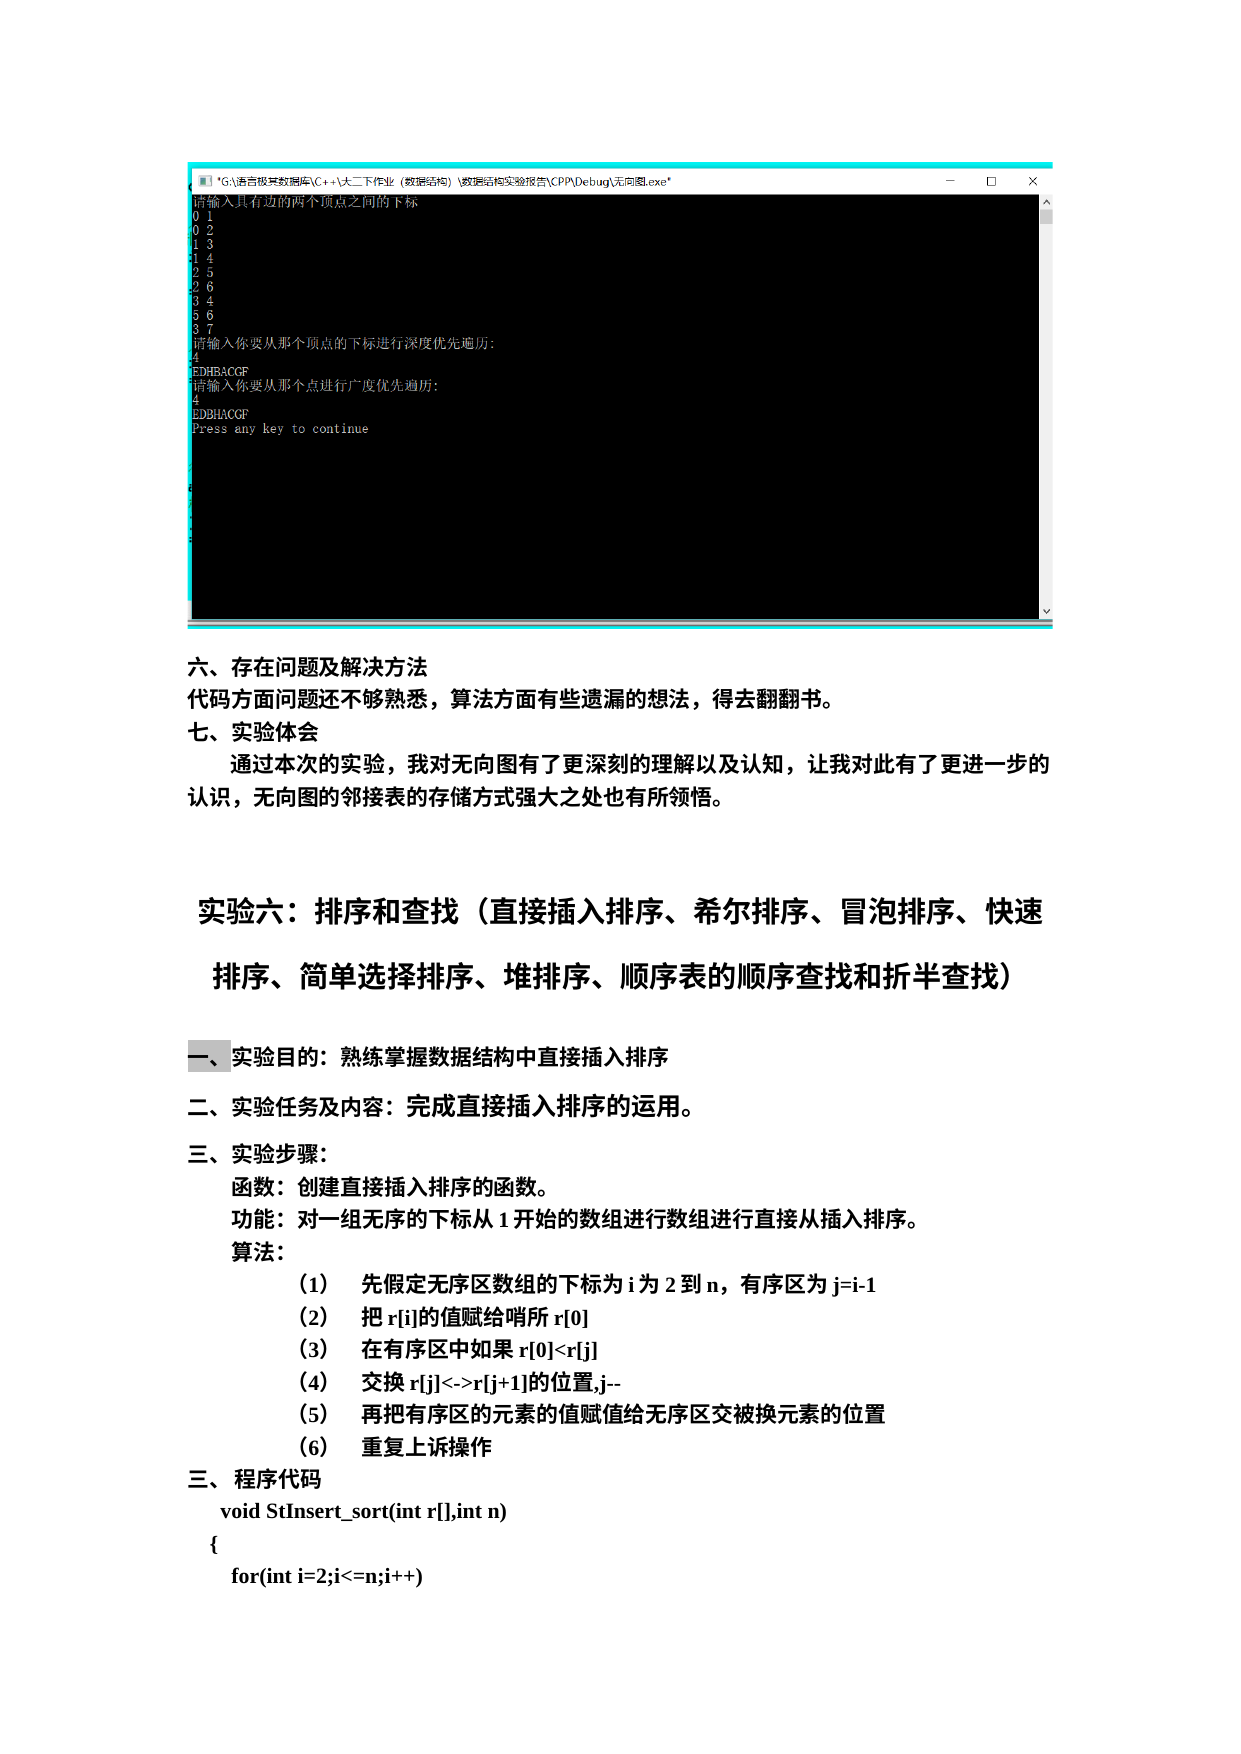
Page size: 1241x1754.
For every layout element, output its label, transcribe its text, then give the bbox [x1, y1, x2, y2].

picture [187, 162, 1053, 629]
text 七、实验体会 [187, 714, 1053, 747]
list 在有序区中如果r[0]<r[j] [286, 1332, 1053, 1364]
list 程序代码 [187, 1462, 1053, 1494]
list 先假定无序区数组的下标为i为2到n，有序区为j=i-1 [286, 1267, 1053, 1299]
list 再把有序区的元素的值赋值给无序区交被换元素的位置 [286, 1397, 1053, 1429]
text 三、实验步骤： [187, 1137, 1053, 1169]
text for(int i=2;i<=n;i++) [209, 1559, 1053, 1592]
text 六、存在问题及解决方法 [187, 649, 1053, 682]
list 把r[i]的值赋给哨所r[0] [286, 1299, 1053, 1332]
list 交换r[j]<->r[j+1]的位置,j-- [286, 1364, 1053, 1397]
text 实验六：排序和查找（直接插入排序、希尔排序、冒泡排序、快速排序、简单选择排序、堆排序、顺序表的顺序查找和折半查找） [187, 877, 1053, 1007]
text 二、实验任务及内容：完成直接插入排序的运用。 [187, 1072, 1053, 1137]
text 一、实验目的：熟练掌握数据结构中直接插入排序 [187, 1039, 1053, 1072]
text void StInsert_sort(int r[],int n) [209, 1494, 1053, 1527]
text 通过本次的实验，我对无向图有了更深刻的理解以及认知，让我对此有了更进一步的认识，无向图的邻接表的存储方式强大之处也有所领悟。 [187, 747, 1053, 812]
text { [209, 1527, 1053, 1559]
list 重复上诉操作 [286, 1429, 1053, 1462]
text 功能：对一组无序的下标从1开始的数组进行数组进行直接从插入排序。 [187, 1202, 1053, 1234]
text 代码方面问题还不够熟悉，算法方面有些遗漏的想法，得去翻翻书。 [187, 682, 1053, 714]
text 算法： [187, 1234, 1053, 1267]
text 函数：创建直接插入排序的函数。 [187, 1169, 1053, 1202]
